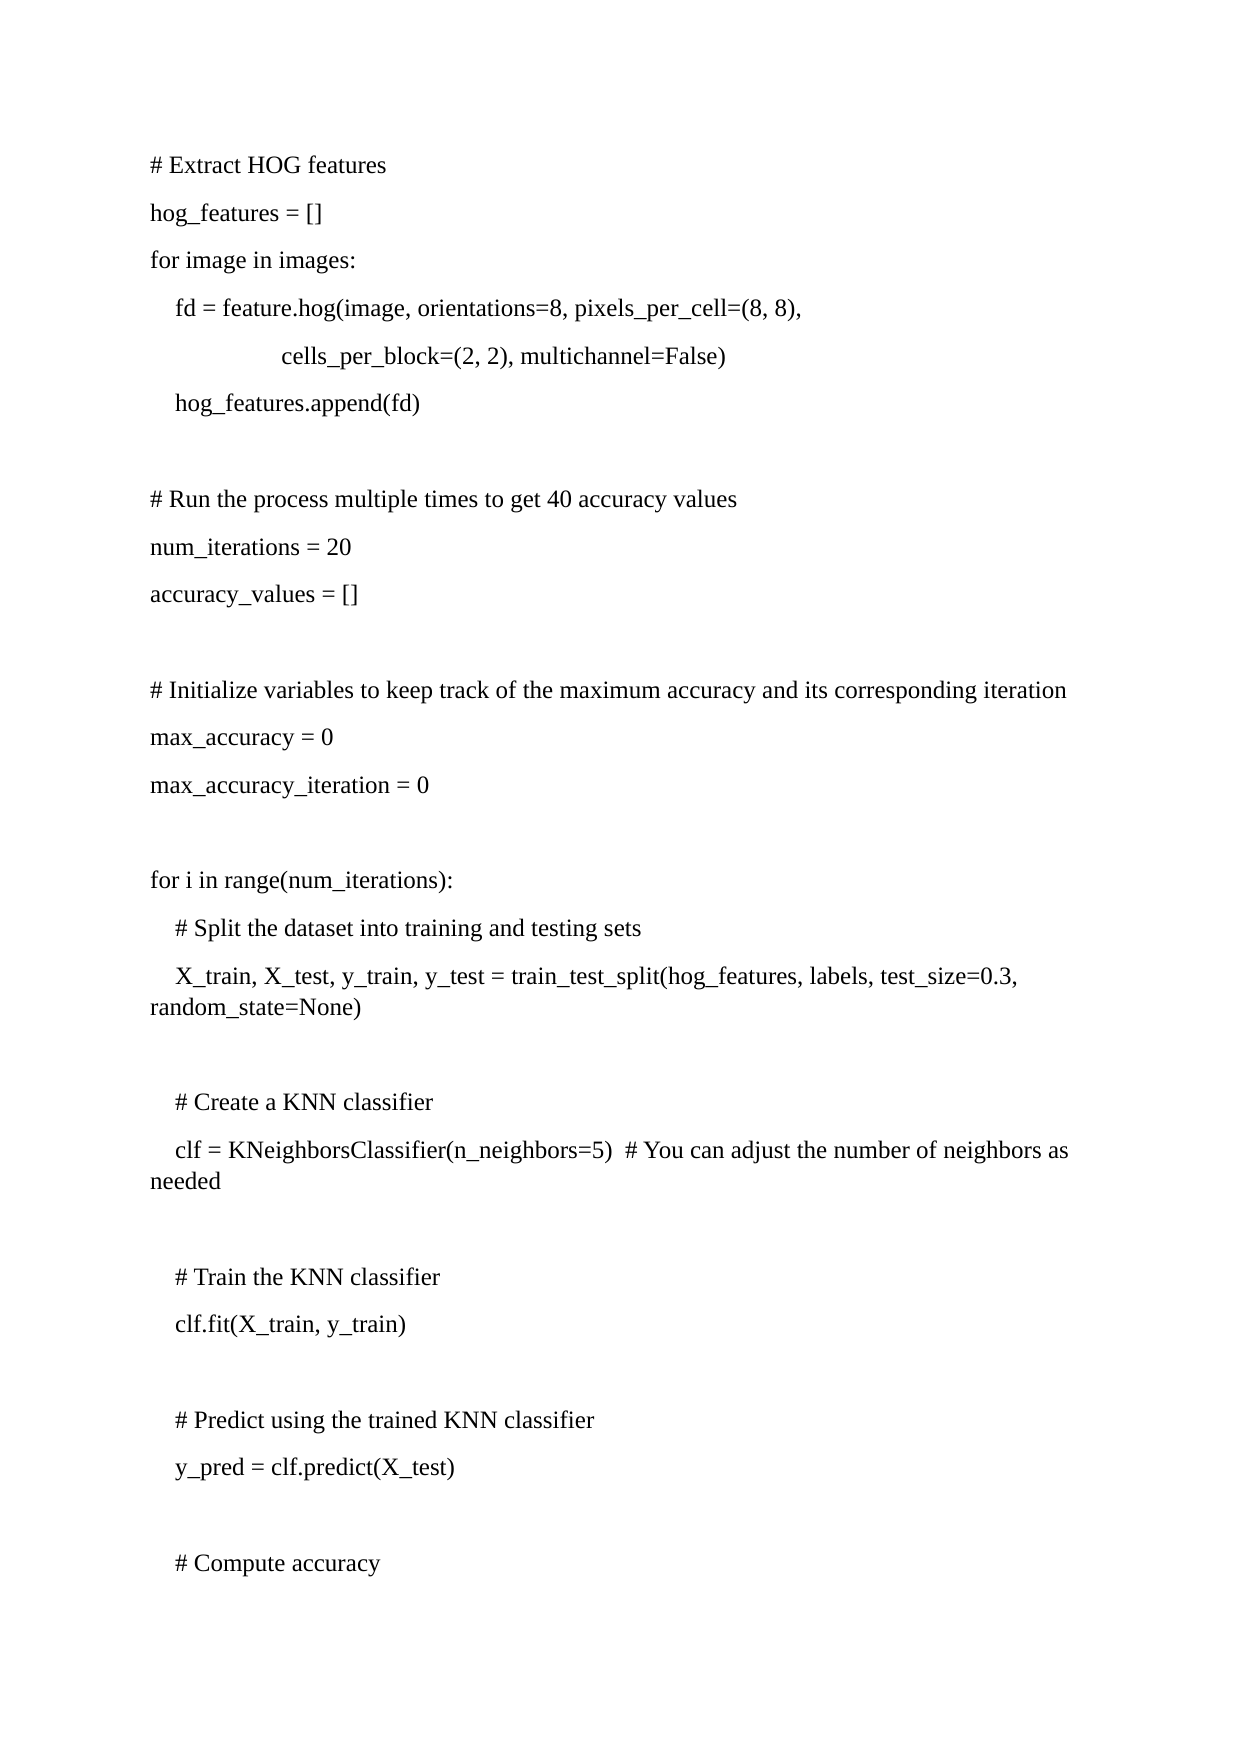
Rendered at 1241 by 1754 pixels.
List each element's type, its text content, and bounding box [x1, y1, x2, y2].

text # Initialize variables to keep track of the maximum accuracy and its corresponding iteration [150, 675, 1090, 703]
text y_pred = clf.predict(X_test) [150, 1452, 1090, 1481]
text # Compute accuracy [150, 1548, 1090, 1577]
text hog_features = [] [150, 198, 1090, 226]
text # Extract HOG features [150, 150, 1090, 179]
text max_accuracy = 0 [150, 722, 1090, 751]
text # Run the process multiple times to get 40 accuracy values [150, 484, 1090, 513]
text cells_per_block=(2, 2), multichannel=False) [150, 341, 1090, 369]
text for image in images: [150, 245, 1090, 274]
text accuracy_values = [] [150, 579, 1090, 608]
text max_accuracy_iteration = 0 [150, 770, 1090, 799]
text # Predict using the trained KNN classifier [150, 1405, 1090, 1433]
text num_iterations = 20 [150, 532, 1090, 560]
text clf.fit(X_train, y_train) [150, 1309, 1090, 1338]
text # Create a KNN classifier [150, 1087, 1090, 1116]
text for i in range(num_iterations): [150, 866, 1090, 894]
text # Split the dataset into training and testing sets [150, 913, 1090, 942]
text hog_features.append(fd) [150, 388, 1090, 417]
text clf = KNeighborsClassifier(n_neighbors=5) # You can adjust the number of neighbors as needed [150, 1135, 1090, 1195]
text X_train, X_test, y_train, y_test = train_test_split(hog_features, labels, test_size=0.3, random_state=None) [150, 961, 1090, 1021]
text # Train the KNN classifier [150, 1262, 1090, 1290]
text fd = feature.hog(image, orientations=8, pixels_per_cell=(8, 8), [150, 293, 1090, 322]
